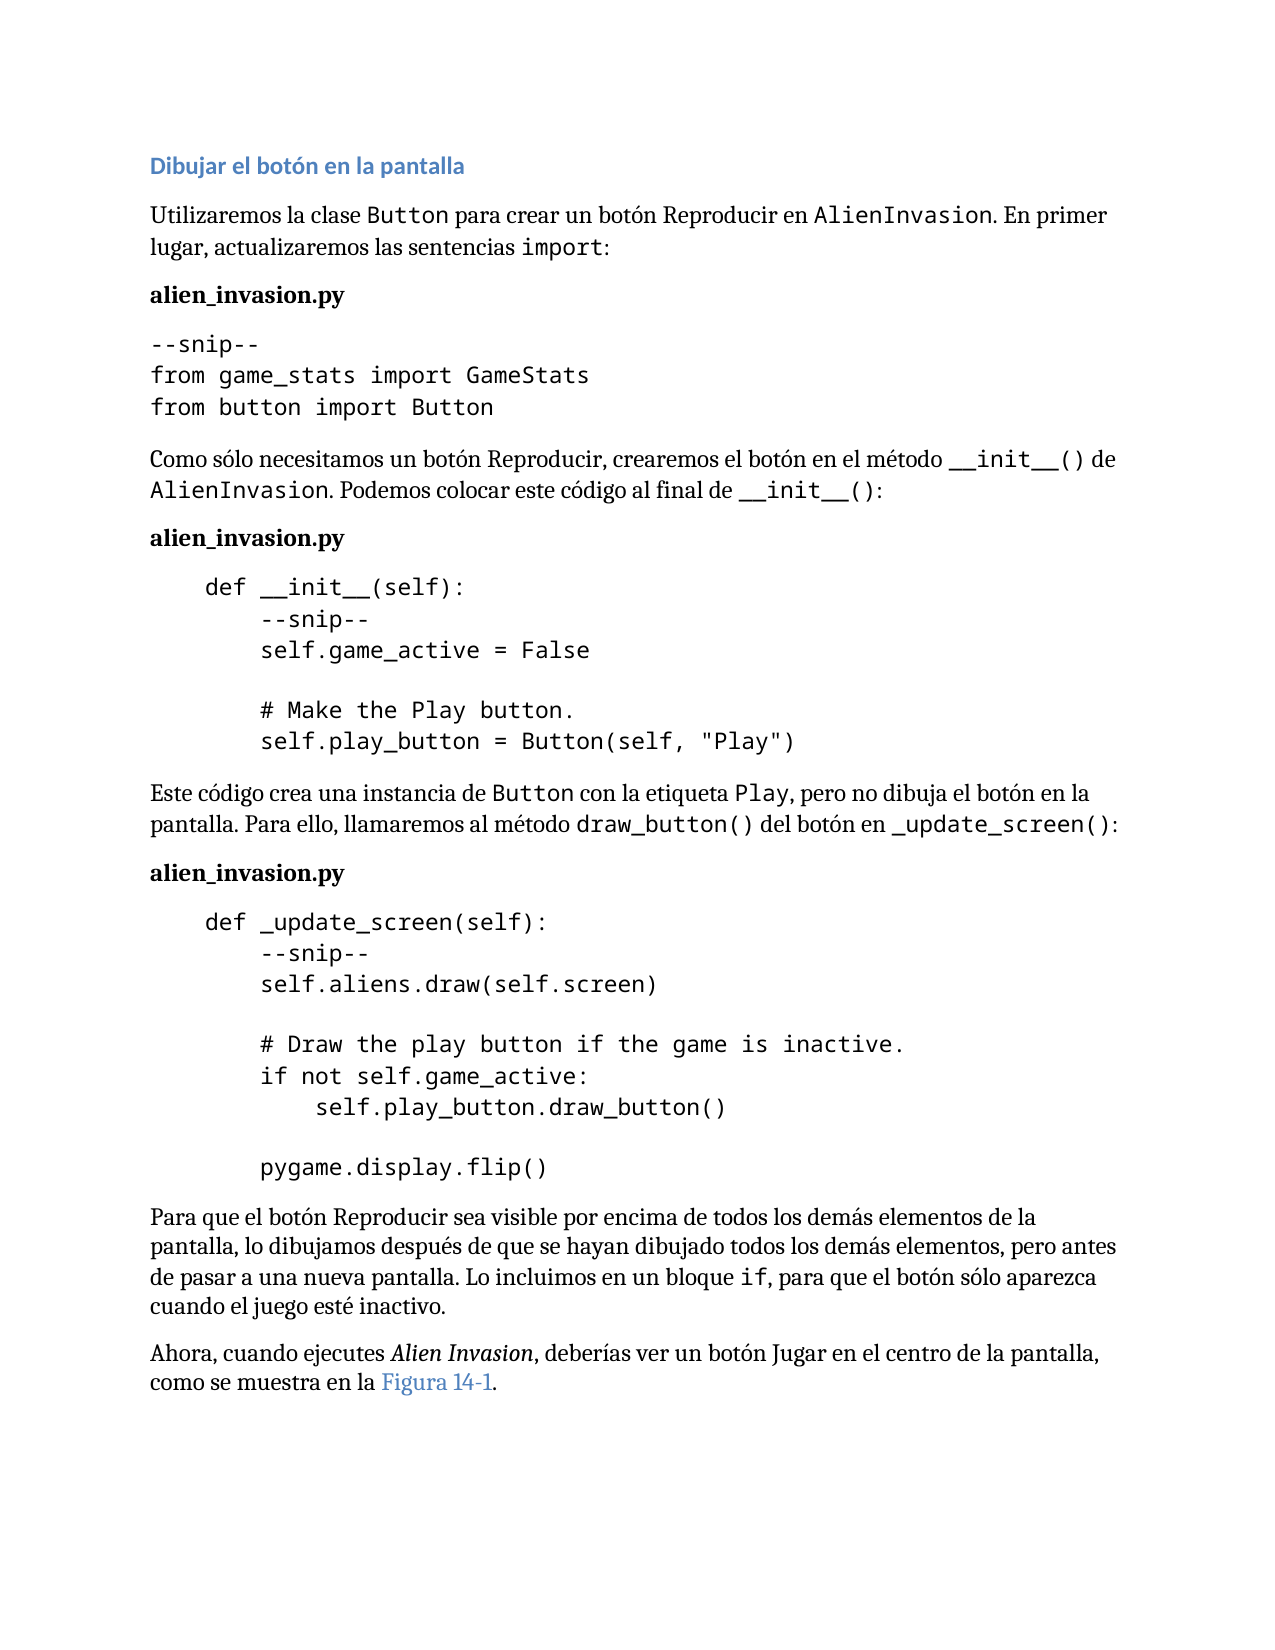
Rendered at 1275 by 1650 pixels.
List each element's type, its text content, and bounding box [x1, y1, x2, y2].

text alien_invasion.py [150, 524, 1125, 553]
text Ahora, cuando ejecutes Alien Invasion, deberías ver un botón Jugar en el centro de la pantalla, como se muestra en la Figura 14-1. [150, 1339, 1125, 1397]
text Para que el botón Reproducir sea visible por encima de todos los demás elementos de la pantalla, lo dibujamos después de que se hayan dibujado todos los demás elementos, pero antes de pasar a una nueva pantalla. Lo incluimos en un bloque if, para que el botón sólo aparezca cuando el juego esté inactivo. [150, 1203, 1125, 1321]
subtitle Dibujar el botón en la pantalla [150, 150, 1125, 181]
text Utilizaremos la clase Button para crear un botón Reproducir en AlienInvasion. En primer lugar, actualizaremos las sentencias import: [150, 199, 1125, 262]
text alien_invasion.py [150, 858, 1125, 887]
text Este código crea una instancia de Button con la etiqueta Play, pero no dibuja el botón en la pantalla. Para ello, llamaremos al método draw_button() del botón en _update_screen(): [150, 777, 1125, 840]
text def _update_screen(self): --snip-- self.aliens.draw(self.screen) # Draw the play button if the game is inactive. if not self.game_active: self.play_button.draw_button() pygame.display.flip() [150, 906, 1125, 1182]
text alien_invasion.py [150, 281, 1125, 309]
text def __init__(self): --snip-- self.game_active = False # Make the Play button. self.play_button = Button(self, "Play") [150, 571, 1125, 756]
text Como sólo necesitamos un botón Reproducir, crearemos el botón en el método __init__() de AlienInvasion. Podemos colocar este código al final de __init__(): [150, 443, 1125, 505]
text --snip-- from game_stats import GameStats from button import Button [150, 328, 1125, 422]
